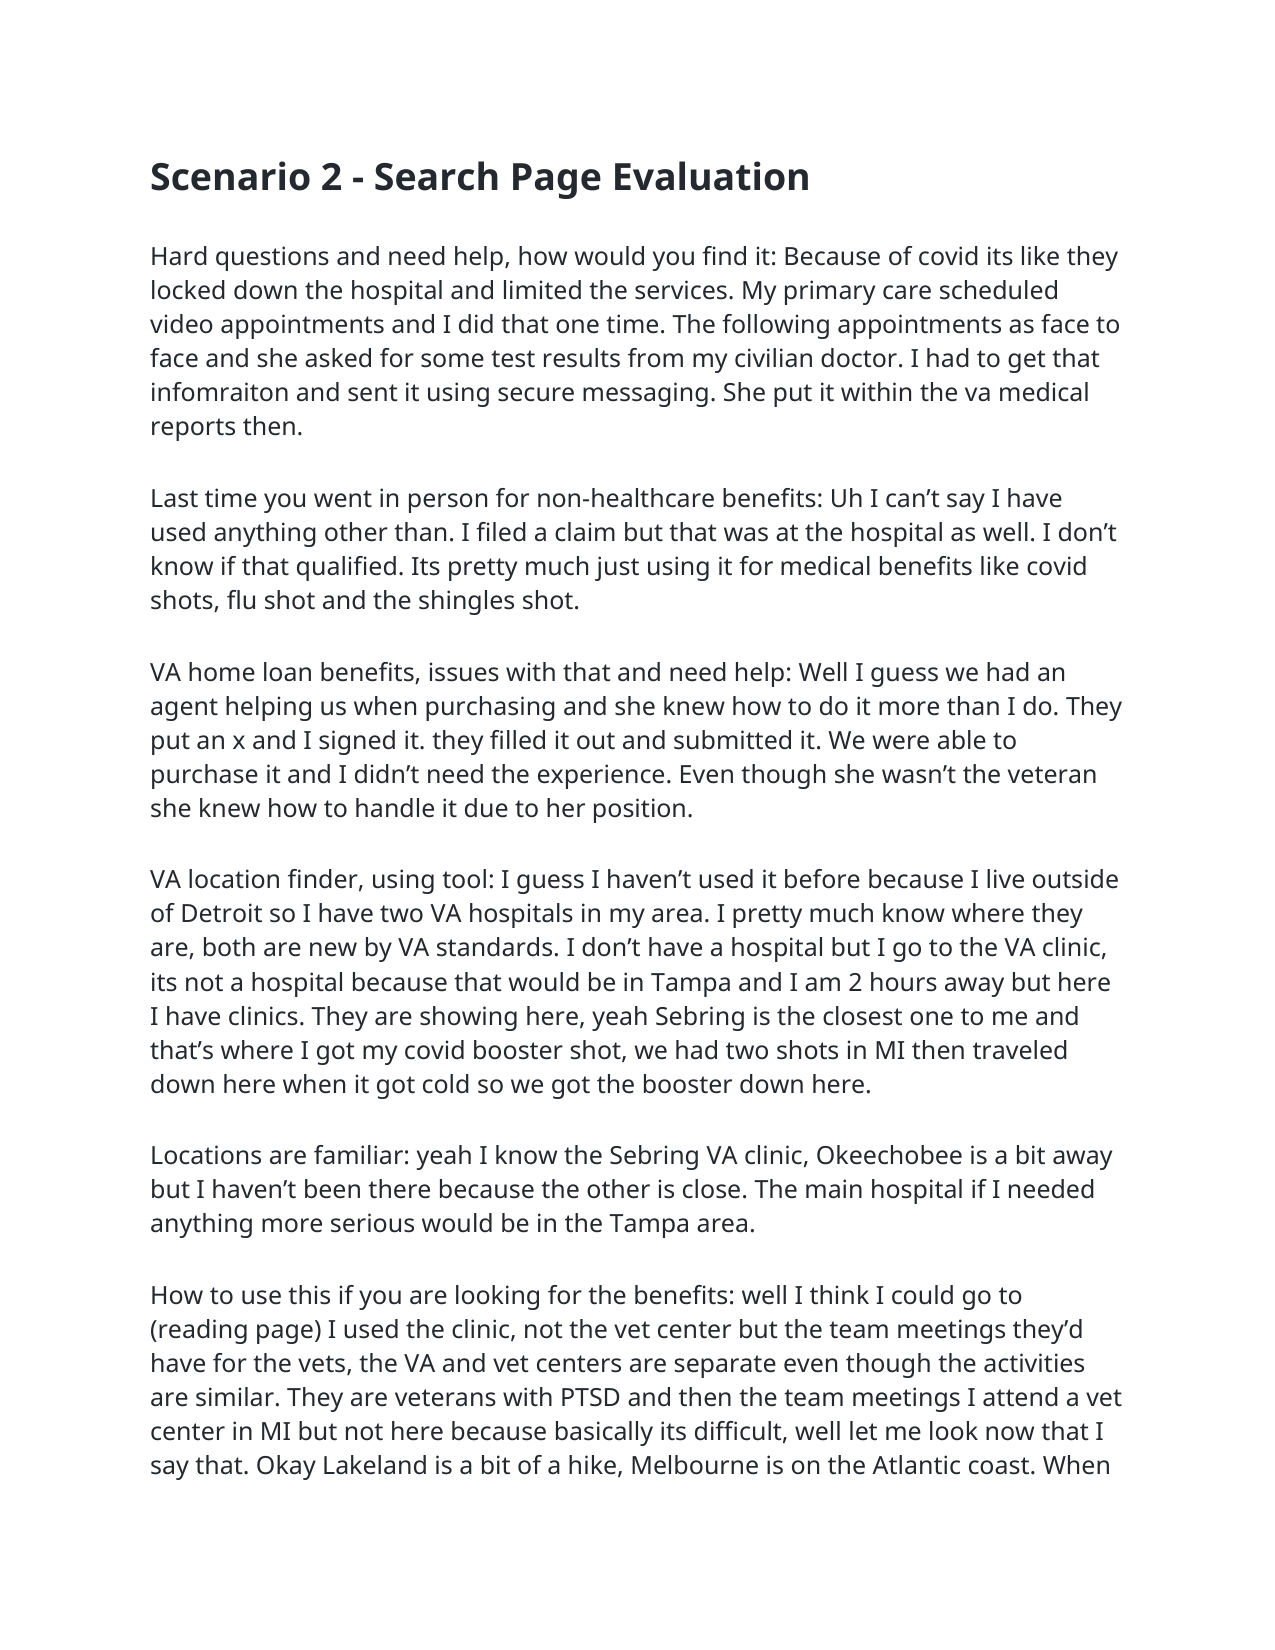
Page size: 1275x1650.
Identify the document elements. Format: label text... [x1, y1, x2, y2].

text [150, 1278, 1125, 1482]
text VA location finder, using tool: I guess I haven’t used it before because I live outside of Detroit so I have two VA hospitals in my area. I pretty much know where they are, both are new by VA standards. I don’t have a hospital but I go to the VA clinic, its not a hospital because that would be in Tampa and I am 2 hours away but here I have clinics. They are showing here, yeah Sebring is the closest one to me and that’s where I got my covid booster shot, we had two shots in MI then traveled down here when it got cold so we got the booster down here. [150, 862, 1125, 1100]
text Scenario 2 - Search Page Evaluation [150, 150, 1125, 201]
text VA home loan benefits, issues with that and need help: Well I guess we had an agent helping us when purchasing and she knew how to do it more than I do. They put an x and I signed it. they filled it out and submitted it. We were able to purchase it and I didn’t need the experience. Even though she wasn’t the veteran she knew how to handle it due to her position. [150, 654, 1125, 824]
text Locations are familiar: yeah I know the Sebring VA clinic, Okeechobee is a bit away but I haven’t been there because the other is close. The main hospital if I needed anything more serious would be in the Tampa area. [150, 1138, 1125, 1240]
text Last time you went in person for non-healthcare benefits: Uh I can’t say I have used anything other than. I filed a claim but that was at the hospital as well. I don’t know if that qualified. Its pretty much just using it for medical benefits like covid shots, flu shot and the shingles shot. [150, 480, 1125, 617]
text Hard questions and need help, how would you find it: Because of covid its like they locked down the hospital and limited the services. My primary care scheduled video appointments and I did that one time. The following appointments as face to face and she asked for some test results from my civilian doctor. I had to get that infomraiton and sent it using secure messaging. She put it within the va medical reports then. [150, 238, 1125, 443]
